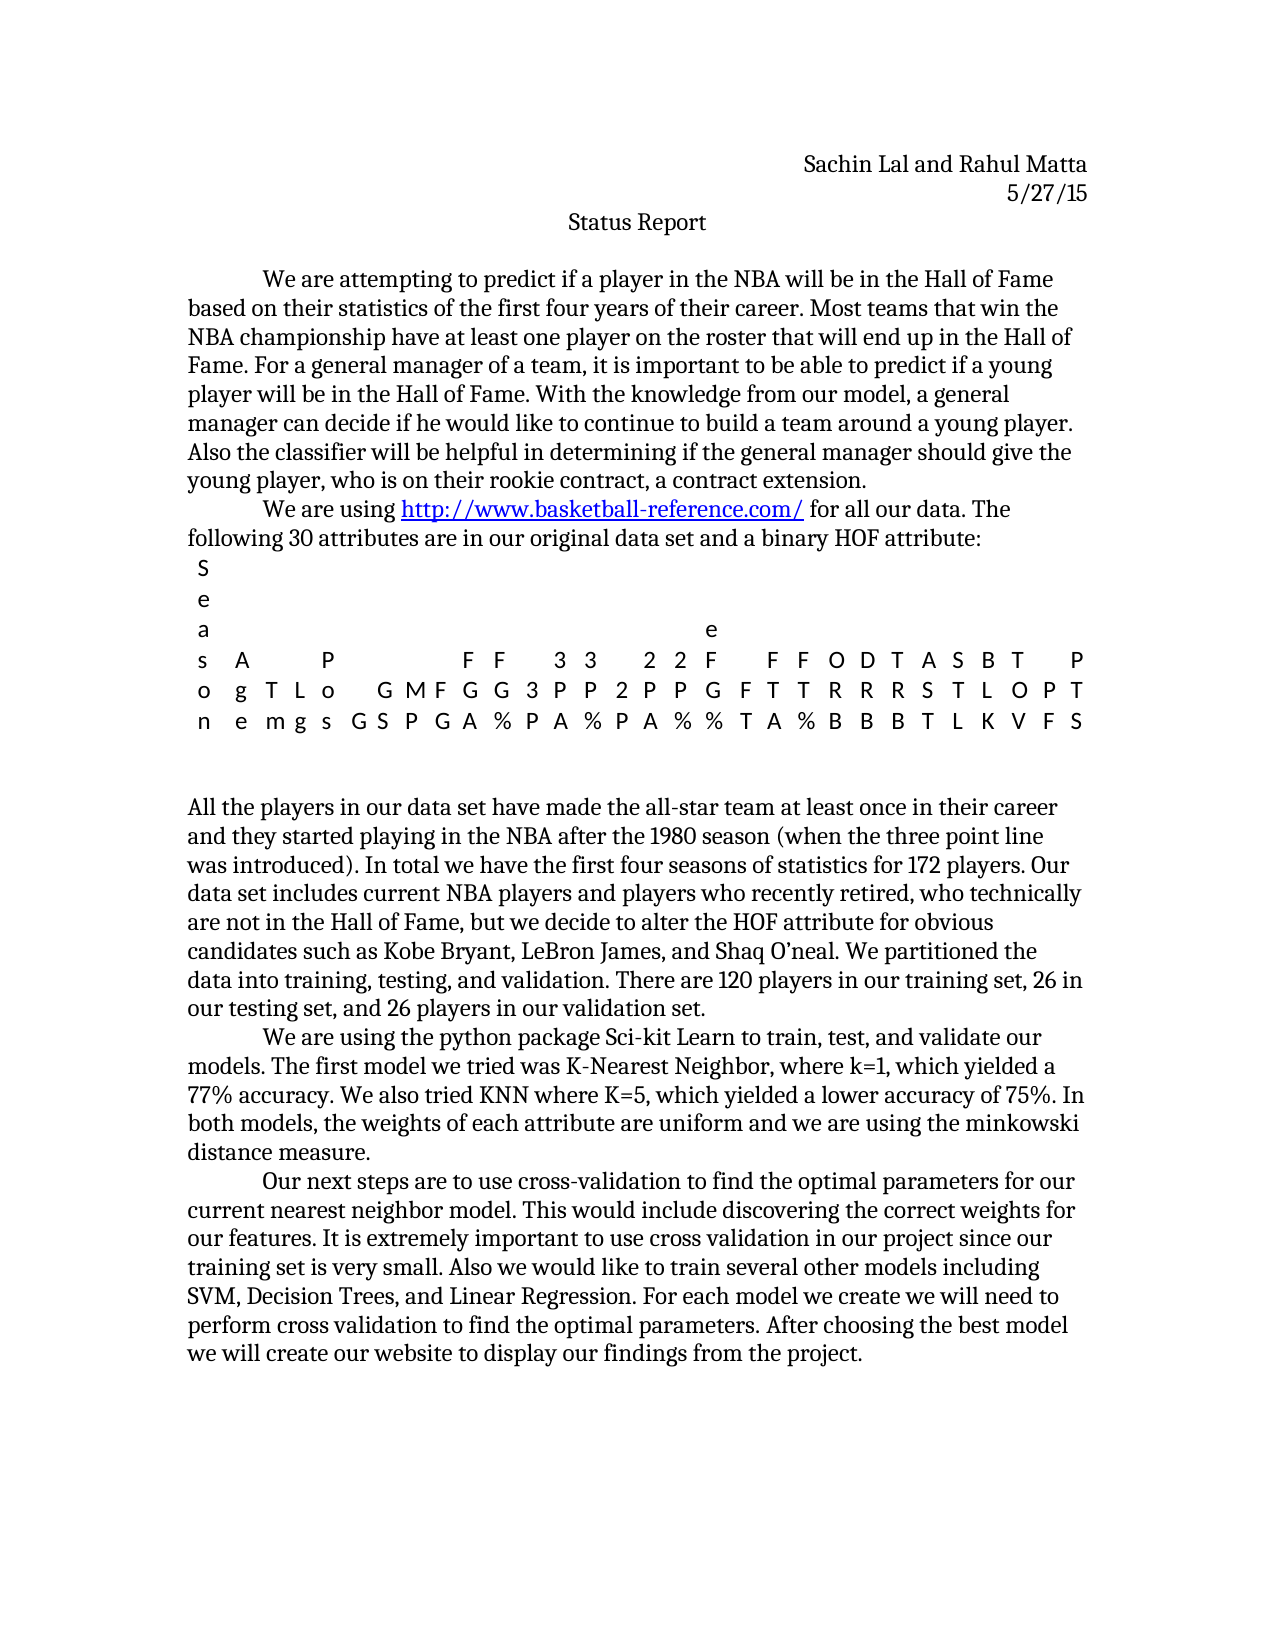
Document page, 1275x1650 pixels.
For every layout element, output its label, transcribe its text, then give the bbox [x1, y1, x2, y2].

table_header 3P% [573, 553, 604, 736]
table_header STL [941, 553, 970, 736]
table_header FGA [451, 553, 482, 736]
table_header FT% [786, 553, 817, 736]
table_header Pos [310, 553, 340, 736]
table_header AST [910, 553, 941, 736]
table_header Age [224, 553, 254, 736]
table_header G [340, 553, 366, 736]
text All the players in our data set have made the all-star team at least once in their career and they started playing in the NBA after the 1980 season (when the three point line was introduced). In total we have the first four seasons of statistics for 172 players. Our data set includes current NBA players and players who recently retired, who technically are not in the Hall of Fame, but we decide to alter the HOF attribute for obvious candidates such as Kobe Bryant, LeBron James, and Shaq O’neal. We partitioned the data into training, testing, and validation. There are 120 players in our training set, 26 in our testing set, and 26 players in our validation set. [187, 793, 1087, 1023]
text We are using http://www.basketball-reference.com/ for all our data. The following 30 attributes are in our original data set and a binary HOF attribute: [187, 495, 1087, 552]
text Our next steps are to use cross-validation to find the optimal parameters for our current nearest neighbor model. This would include discovering the correct weights for our features. It is extremely important to use cross validation in our project since our training set is very small. Also we would like to train several other models including SVM, Decision Trees, and Linear Regression. For each model we create we will need to perform cross validation to find the optimal parameters. After choosing the best model we will create our website to display our findings from the project. [187, 1167, 1087, 1368]
table_header GS [366, 553, 394, 736]
table_header FG [423, 553, 451, 736]
table_header 2PA [632, 553, 663, 736]
table_header MP [394, 553, 423, 736]
table_header 3PA [542, 553, 573, 736]
table_header 2P [604, 553, 632, 736]
table_header FT [729, 553, 756, 736]
table_header 3P [514, 553, 542, 736]
text Sachin Lal and Rahul Matta [187, 150, 1087, 179]
table_header Lg [283, 553, 310, 736]
text Status Report [187, 207, 1087, 236]
table_header FTA [756, 553, 786, 736]
table_header TRB [880, 553, 910, 736]
text We are using the python package Sci-kit Learn to train, test, and validate our models. The first model we tried was K-Nearest Neighbor, where k=1, which yielded a 77% accuracy. We also tried KNN where K=5, which yielded a lower accuracy of 75%. In both models, the weights of each attribute are uniform and we are using the minkowski distance measure. [187, 1023, 1087, 1167]
table_header Tm [254, 553, 283, 736]
table_header BLK [970, 553, 1000, 736]
text We are attempting to predict if a player in the NBA will be in the Hall of Fame based on their statistics of the first four years of their career. Most teams that win the NBA championship have at least one player on the roster that will end up in the Hall of Fame. For a general manager of a team, it is important to be able to predict if a young player will be in the Hall of Fame. With the knowledge from our model, a general manager can decide if he would like to continue to build a team around a young player. Also the classifier will be helpful in determining if the general manager should give the young player, who is on their rookie contract, a contract extension. [187, 265, 1087, 495]
text 5/27/15 [187, 179, 1087, 207]
table_header 2P% [663, 553, 694, 736]
table_header ORB [817, 553, 849, 736]
table_header PTS [1059, 553, 1089, 736]
table_header DRB [849, 553, 880, 736]
table_header eFG% [694, 553, 728, 736]
table_header TOV [1000, 553, 1032, 736]
table_header PF [1032, 553, 1059, 736]
table_header FG% [483, 553, 514, 736]
table_header Season [186, 553, 223, 736]
